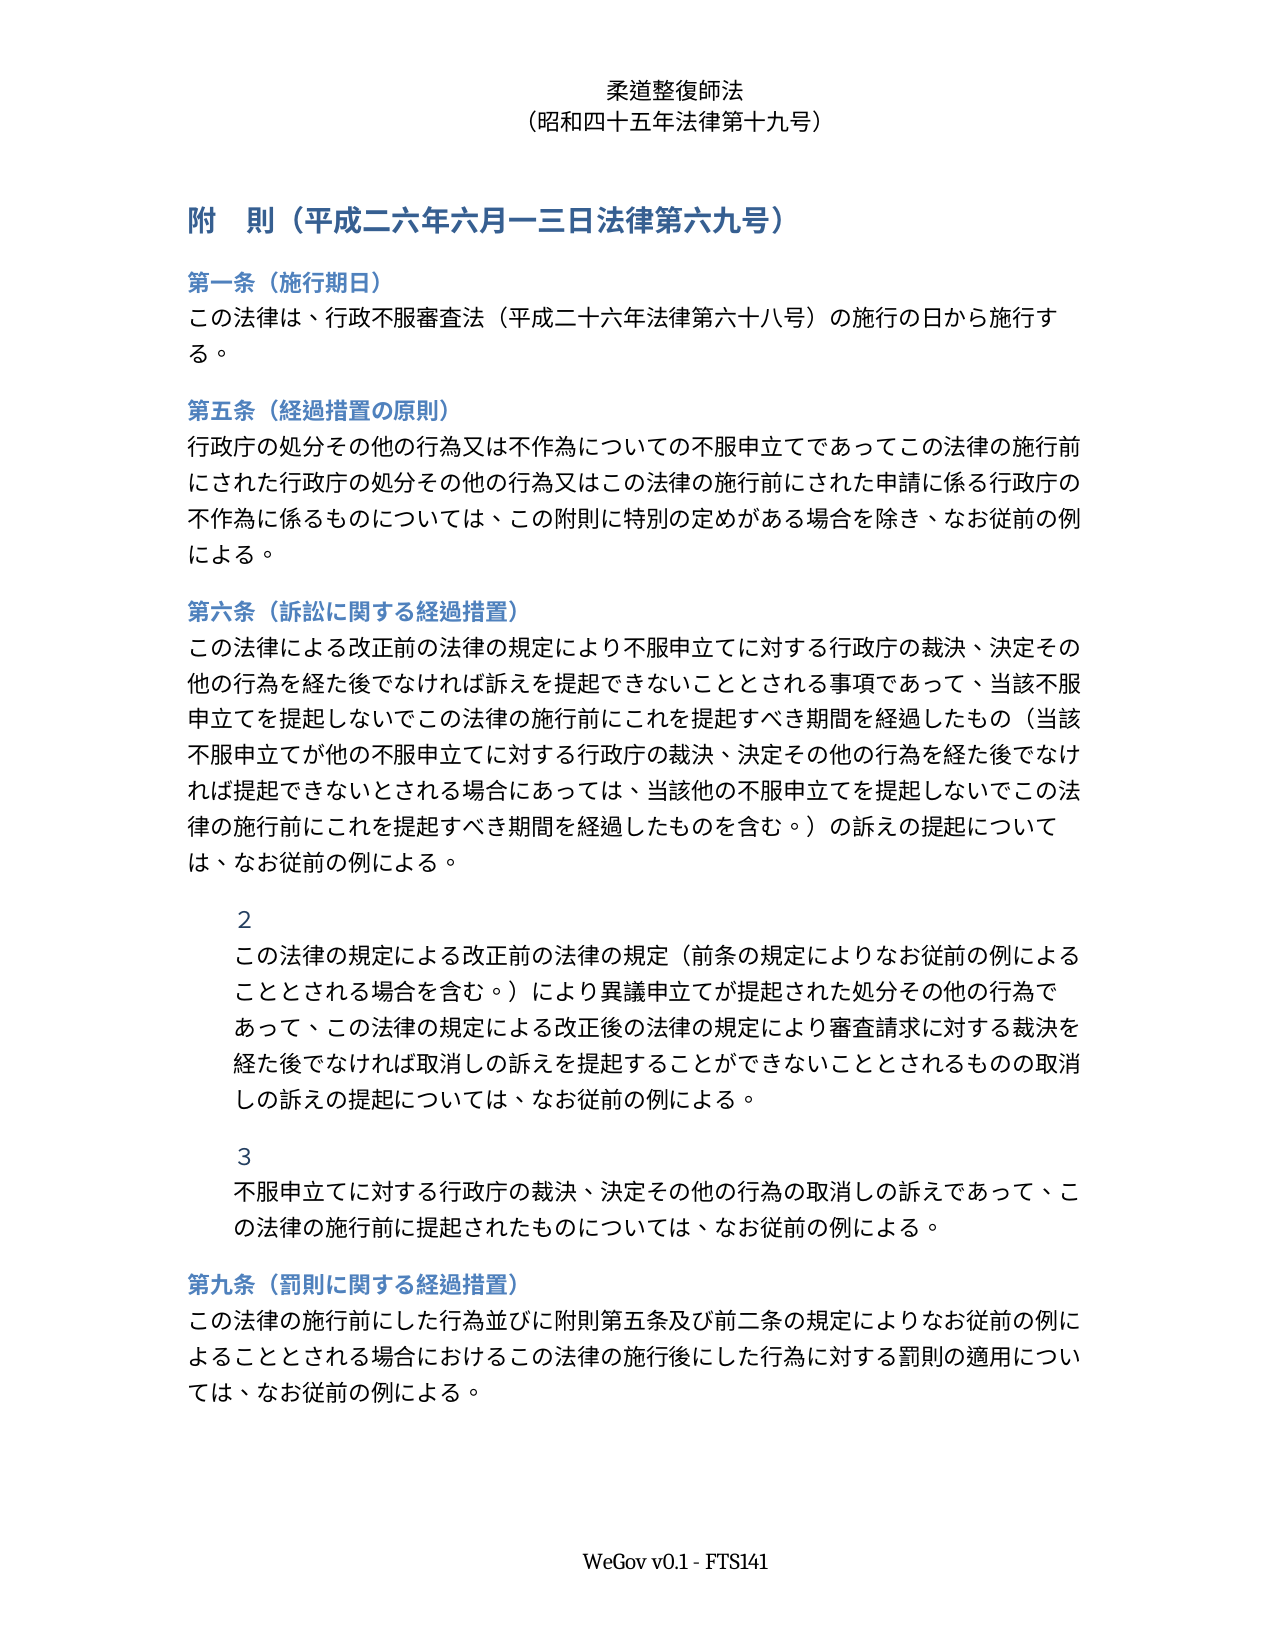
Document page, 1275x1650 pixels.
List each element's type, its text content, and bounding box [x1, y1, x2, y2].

text 行政庁の処分その他の行為又は不作為についての不服申立てであってこの法律の施行前にされた行政庁の処分その他の行為又はこの法律の施行前にされた申請に係る行政庁の不作為に係るものについては、この附則に特別の定めがある場合を除き、なお従前の例による。 [187, 431, 1087, 570]
subtitle ２ [233, 904, 1087, 935]
text この法律は、行政不服審査法（平成二十六年法律第六十八号）の施行の日から施行する。 [187, 302, 1087, 369]
subtitle 附 則（平成二六年六月一三日法律第六九号） [187, 200, 1087, 240]
text この法律の施行前にした行為並びに附則第五条及び前二条の規定によりなお従前の例によることとされる場合におけるこの法律の施行後にした行為に対する罰則の適用については、なお従前の例による。 [187, 1305, 1087, 1408]
subtitle 第五条（経過措置の原則） [187, 395, 1087, 426]
subtitle 第九条（罰則に関する経過措置） [187, 1269, 1087, 1300]
text この法律による改正前の法律の規定により不服申立てに対する行政庁の裁決、決定その他の行為を経た後でなければ訴えを提起できないこととされる事項であって、当該不服申立てを提起しないでこの法律の施行前にこれを提起すべき期間を経過したもの（当該不服申立てが他の不服申立てに対する行政庁の裁決、決定その他の行為を経た後でなければ提起できないとされる場合にあっては、当該他の不服申立てを提起しないでこの法律の施行前にこれを提起すべき期間を経過したものを含む。）の訴えの提起については、なお従前の例による。 [187, 632, 1087, 878]
subtitle 第六条（訴訟に関する経過措置） [187, 596, 1087, 627]
text この法律の規定による改正前の法律の規定（前条の規定によりなお従前の例によることとされる場合を含む。）により異議申立てが提起された処分その他の行為であって、この法律の規定による改正後の法律の規定により審査請求に対する裁決を経た後でなければ取消しの訴えを提起することができないこととされるものの取消しの訴えの提起については、なお従前の例による。 [233, 940, 1087, 1115]
text 不服申立てに対する行政庁の裁決、決定その他の行為の取消しの訴えであって、この法律の施行前に提起されたものについては、なお従前の例による。 [233, 1176, 1087, 1243]
subtitle ３ [233, 1140, 1087, 1172]
subtitle 第一条（施行期日） [187, 266, 1087, 298]
